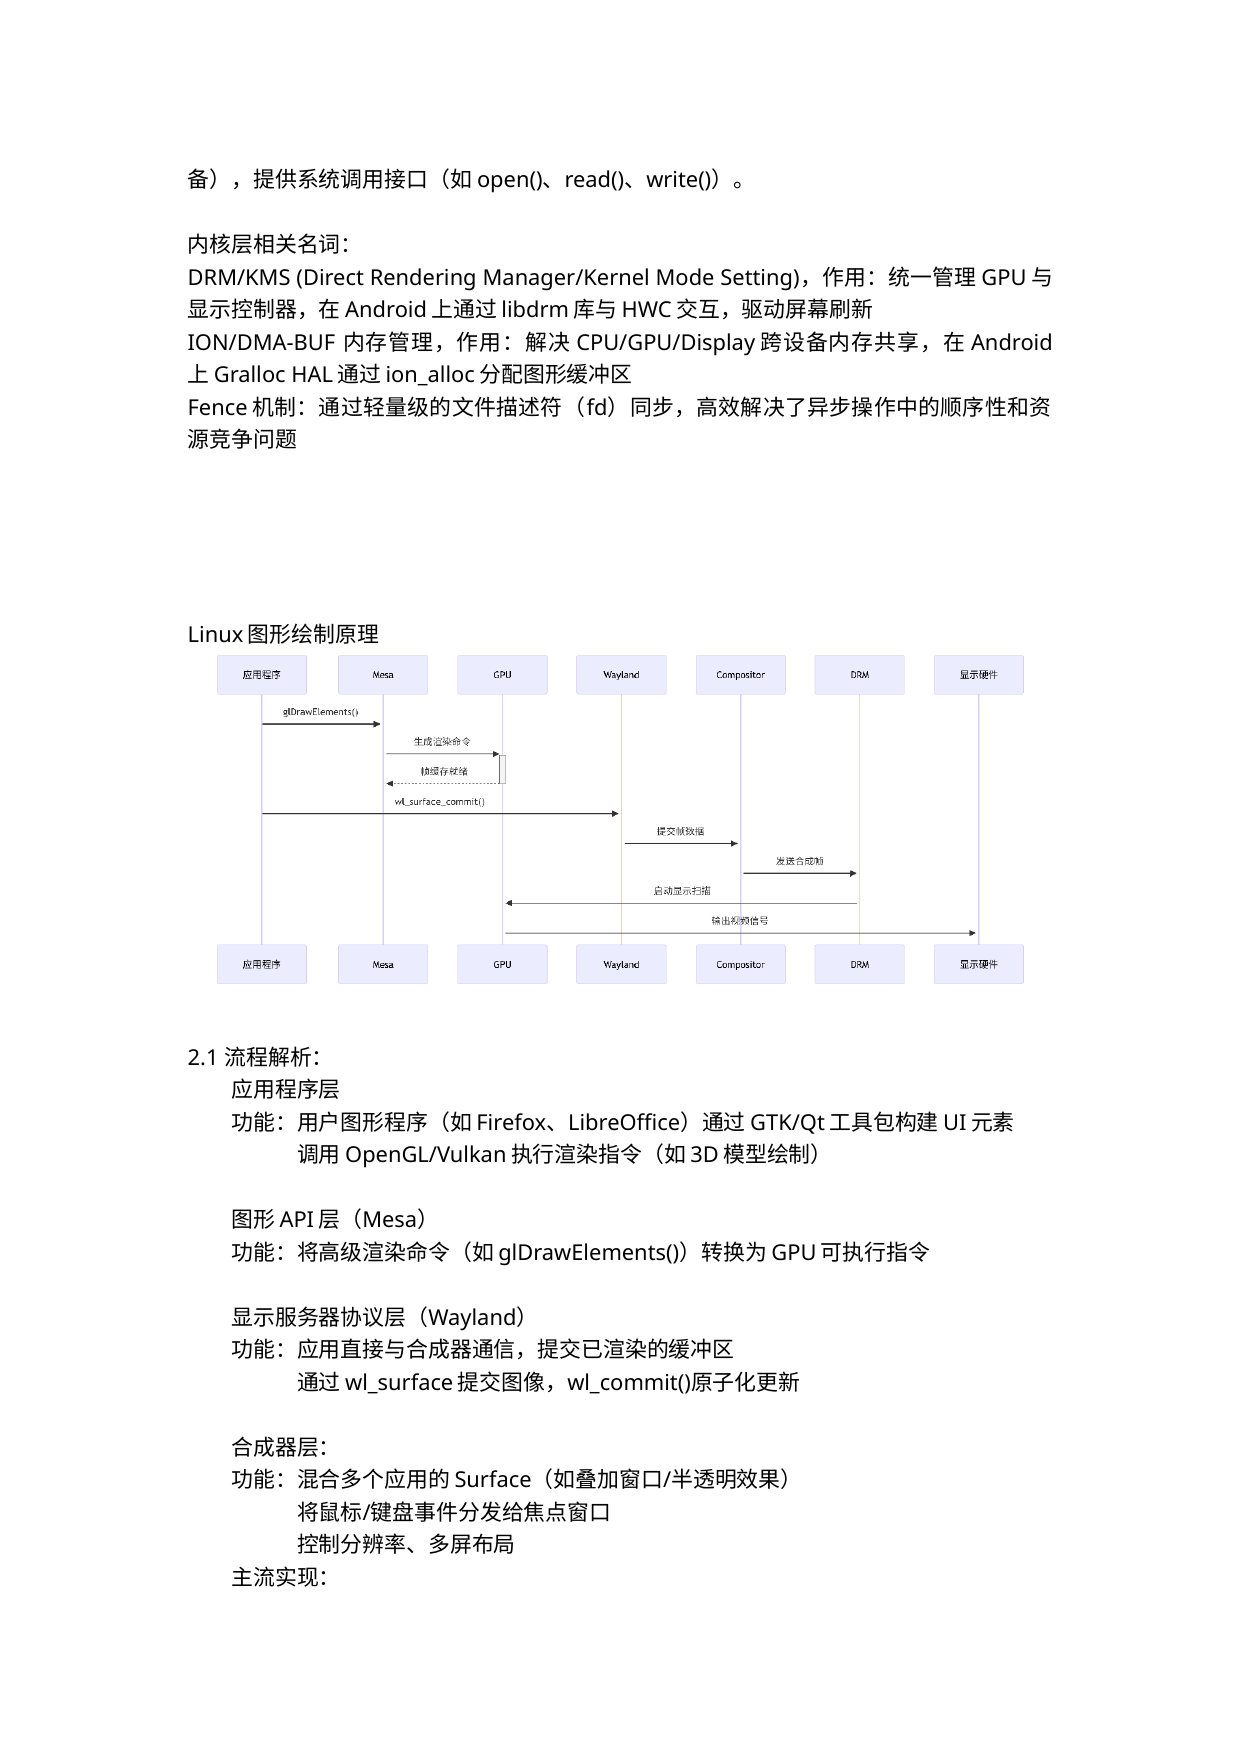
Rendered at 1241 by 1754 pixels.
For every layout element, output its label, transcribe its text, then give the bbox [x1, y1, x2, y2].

text 调用OpenGL/Vulkan执行渲染指令（如3D模型绘制） [187, 1137, 1053, 1169]
text 功能：混合多个应用的Surface（如叠加窗口/半透明效果） [187, 1462, 1053, 1494]
text 功能：将高级渲染命令（如glDrawElements()）转换为GPU可执行指令 [187, 1234, 1053, 1267]
text 控制分辨率、多屏布局 [187, 1527, 1053, 1559]
text 应用程序层 [187, 1072, 1053, 1104]
text 主流实现： [187, 1559, 1053, 1592]
text 通过wl_surface提交图像，wl_commit()原子化更新 [187, 1364, 1053, 1397]
text 显示服务器协议层（Wayland） [187, 1299, 1053, 1332]
text Fence机制：通过轻量级的文件描述符（fd）同步，高效解决了异步操作中的顺序性和资源竞争问题 [187, 389, 1053, 454]
text Linux图形绘制原理 [187, 617, 1053, 649]
text ION/DMA-BUF 内存管理，作用：解决CPU/GPU/Display跨设备内存共享，在Android上Gralloc HAL通过ion_alloc分配图形缓冲区 [187, 324, 1053, 389]
text 功能：用户图形程序（如Firefox、LibreOffice）通过GTK/Qt工具包构建UI元素 [187, 1104, 1053, 1137]
text 功能：应用直接与合成器通信，提交已渲染的缓冲区 [187, 1332, 1053, 1364]
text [187, 162, 1053, 194]
picture [187, 649, 1053, 990]
text 图形API层（Mesa） [187, 1202, 1053, 1234]
text 合成器层： [187, 1429, 1053, 1462]
text DRM/KMS (Direct Rendering Manager/Kernel Mode Setting)，作用：统一管理GPU与显示控制器，在Android上通过libdrm库与HWC交互，驱动屏幕刷新 [187, 259, 1053, 324]
text 内核层相关名词： [187, 227, 1053, 259]
text 2.1 流程解析： [187, 1039, 1053, 1072]
text 将鼠标/键盘事件分发给焦点窗口 [187, 1494, 1053, 1527]
